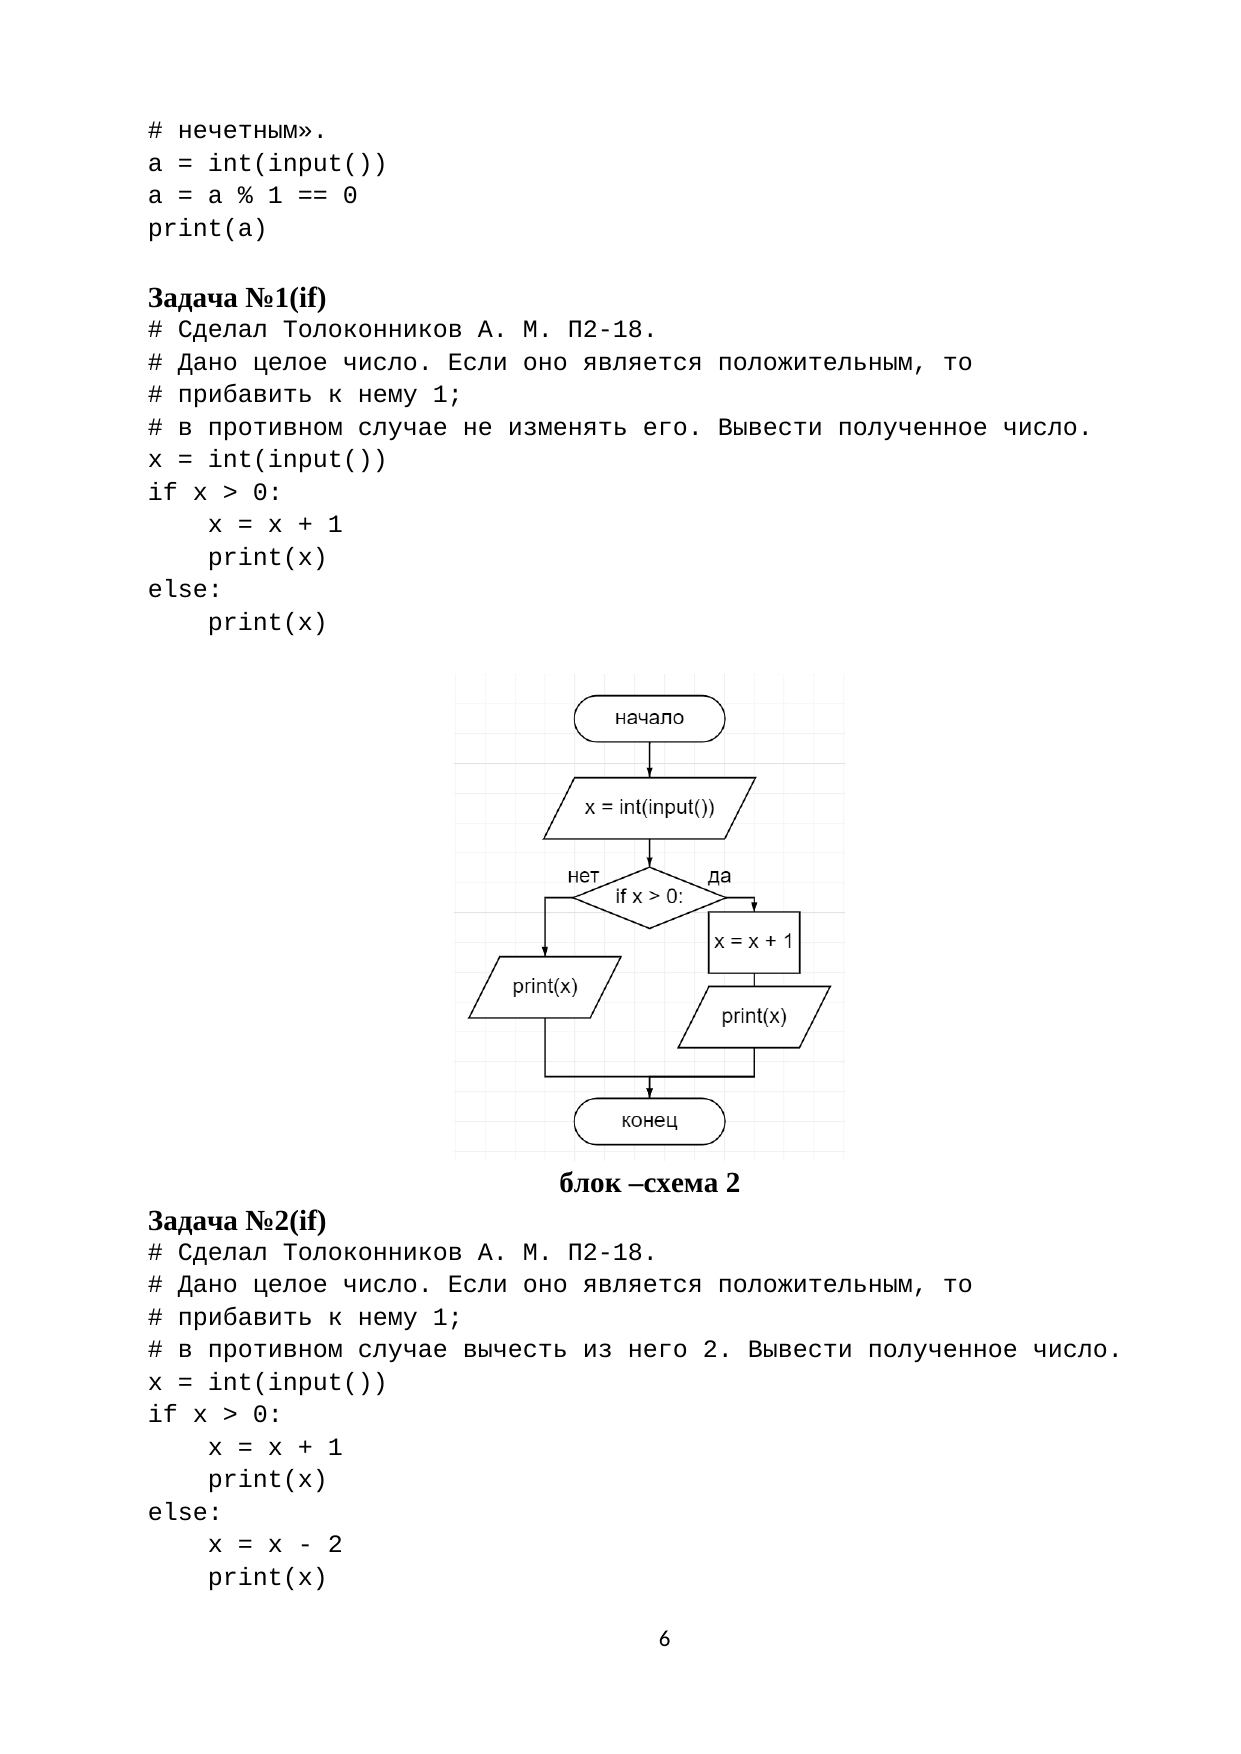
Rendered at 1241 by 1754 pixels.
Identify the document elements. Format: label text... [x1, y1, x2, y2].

text # нечетным». [148, 118, 1152, 146]
text блок –схема 2 [148, 1165, 1152, 1198]
text # Дано целое число. Если оно является положительным, то [148, 349, 1152, 378]
text x = x + 1 [148, 512, 1152, 540]
text # Сделал Толоконников А. М. П2-18. [148, 1239, 1152, 1268]
text print(a) [148, 216, 1152, 244]
text else: [148, 577, 1152, 605]
text # в противном случае вычесть из него 2. Вывести полученное число. [148, 1337, 1152, 1365]
text a = a % 1 == 0 [148, 183, 1152, 211]
text a = int(input()) [148, 151, 1152, 179]
text print(x) [148, 609, 1152, 638]
text x = x + 1 [148, 1434, 1152, 1463]
text Задача №2(if) [148, 1203, 1152, 1237]
text # прибавить к нему 1; [148, 382, 1152, 410]
text if x > 0: [148, 479, 1152, 508]
text x = int(input()) [148, 447, 1152, 475]
text Задача №1(if) [148, 281, 1152, 314]
text print(x) [148, 1564, 1152, 1593]
text print(x) [148, 1467, 1152, 1495]
text x = int(input()) [148, 1369, 1152, 1398]
text else: [148, 1499, 1152, 1528]
text x = x - 2 [148, 1532, 1152, 1560]
text # Сделал Толоконников А. М. П2-18. [148, 317, 1152, 345]
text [148, 1272, 1152, 1300]
text print(x) [148, 544, 1152, 573]
text # в противном случае не изменять его. Вывести полученное число. [148, 414, 1152, 443]
text if x > 0: [148, 1402, 1152, 1430]
text # прибавить к нему 1; [148, 1304, 1152, 1333]
picture [453, 674, 846, 1161]
